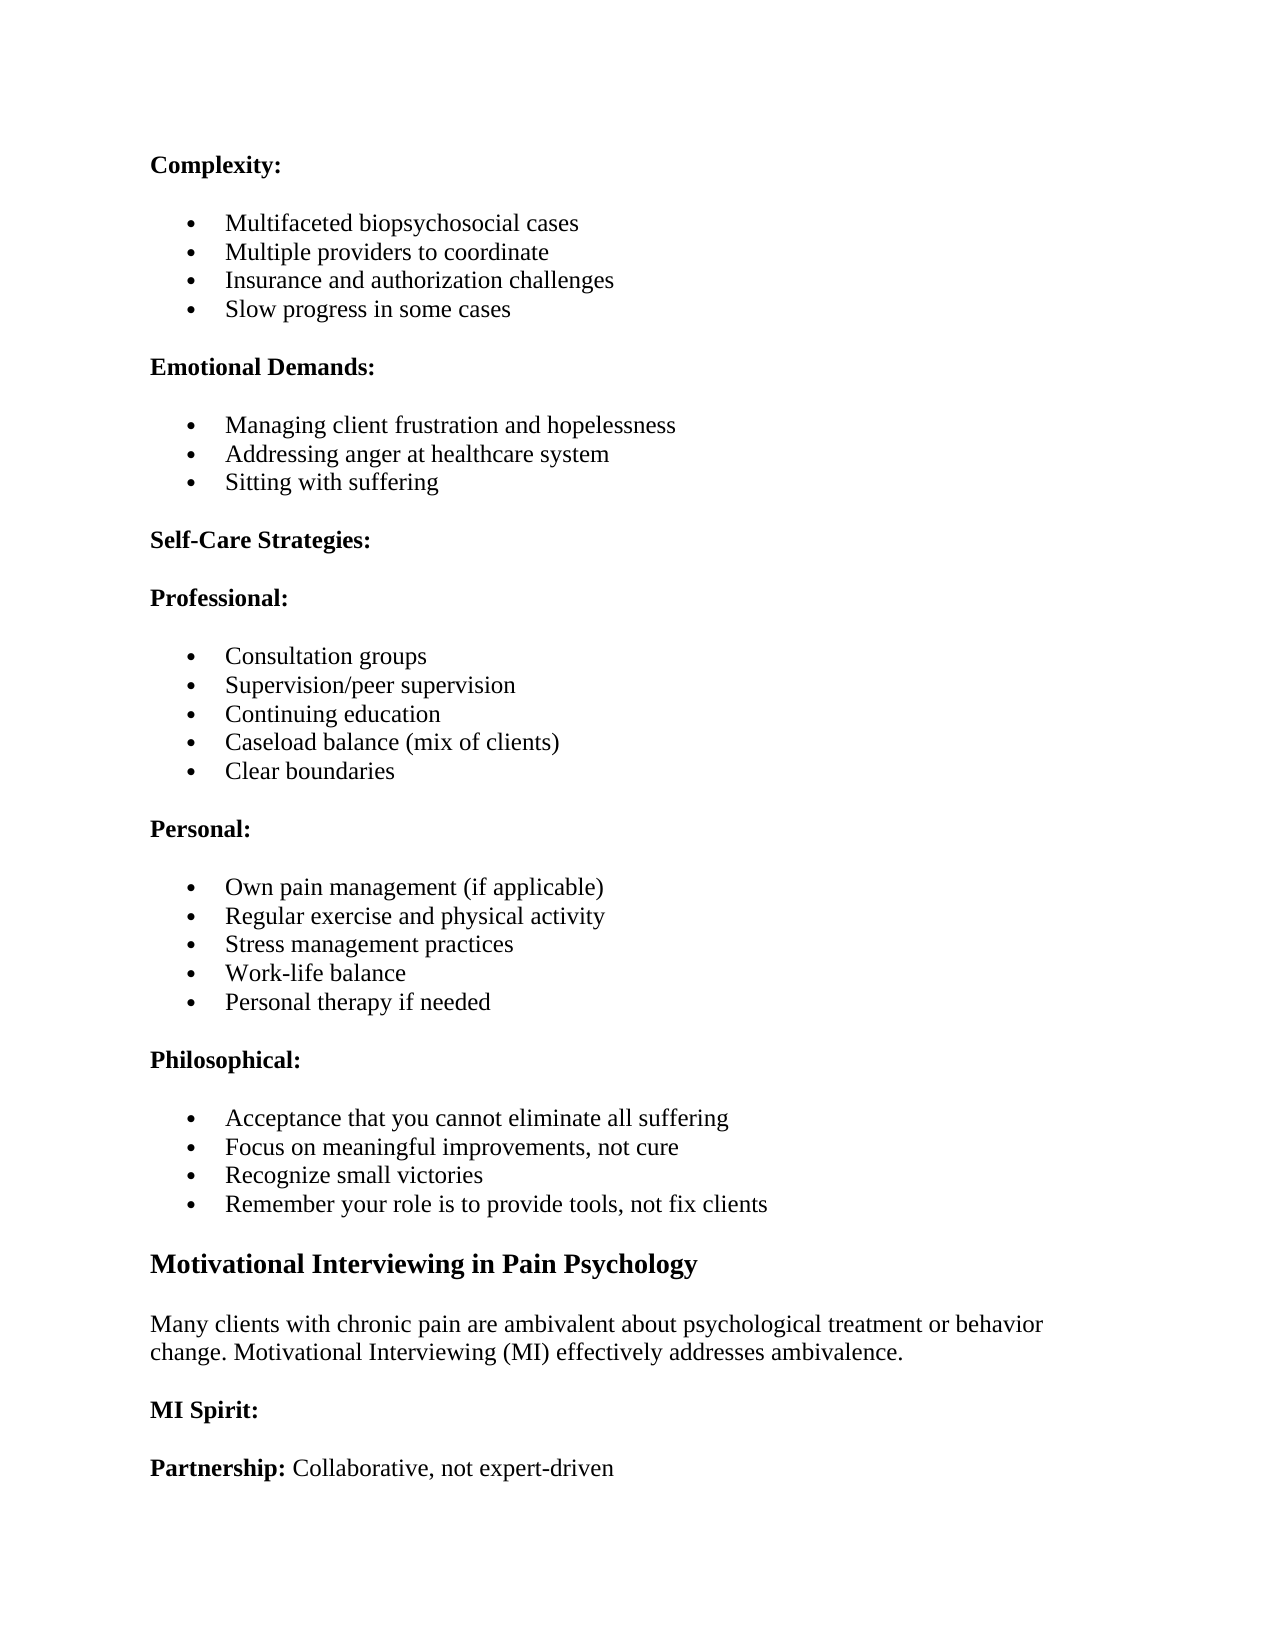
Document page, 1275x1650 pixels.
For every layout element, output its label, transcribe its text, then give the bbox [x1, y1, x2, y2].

text MI Spirit: [150, 1395, 1125, 1424]
list Consultation groups [187, 641, 1125, 670]
list Supervision/peer supervision [187, 670, 1125, 699]
list Work-life balance [187, 958, 1125, 987]
list Managing client frustration and hopelessness [187, 410, 1125, 439]
list Clear boundaries [187, 756, 1125, 785]
list Sitting with suffering [187, 467, 1125, 496]
list Recognize small victories [187, 1160, 1125, 1189]
text Emotional Demands: [150, 352, 1125, 381]
text Self-Care Strategies: [150, 525, 1125, 554]
text Many clients with chronic pain are ambivalent about psychological treatment or behavior change. Motivational Interviewing (MI) effectively addresses ambivalence. [150, 1309, 1125, 1366]
list Remember your role is to provide tools, not fix clients [187, 1189, 1125, 1218]
list Caseload balance (mix of clients) [187, 727, 1125, 756]
list Stress management practices [187, 929, 1125, 958]
list Insurance and authorization challenges [187, 265, 1125, 294]
list Own pain management (if applicable) [187, 872, 1125, 901]
list Continuing education [187, 699, 1125, 727]
text Partnership: Collaborative, not expert-driven [150, 1453, 1125, 1482]
list Multiple providers to coordinate [187, 237, 1125, 265]
list Focus on meaningful improvements, not cure [187, 1132, 1125, 1160]
list Slow progress in some cases [187, 294, 1125, 323]
text Complexity: [150, 150, 1125, 179]
text Motivational Interviewing in Pain Psychology [150, 1247, 1125, 1279]
list Regular exercise and physical activity [187, 901, 1125, 929]
text Personal: [150, 814, 1125, 843]
text Professional: [150, 583, 1125, 612]
list Multifaceted biopsychosocial cases [187, 208, 1125, 237]
list Acceptance that you cannot eliminate all suffering [187, 1103, 1125, 1132]
list Personal therapy if needed [187, 987, 1125, 1016]
list Addressing anger at healthcare system [187, 439, 1125, 467]
text Philosophical: [150, 1045, 1125, 1074]
